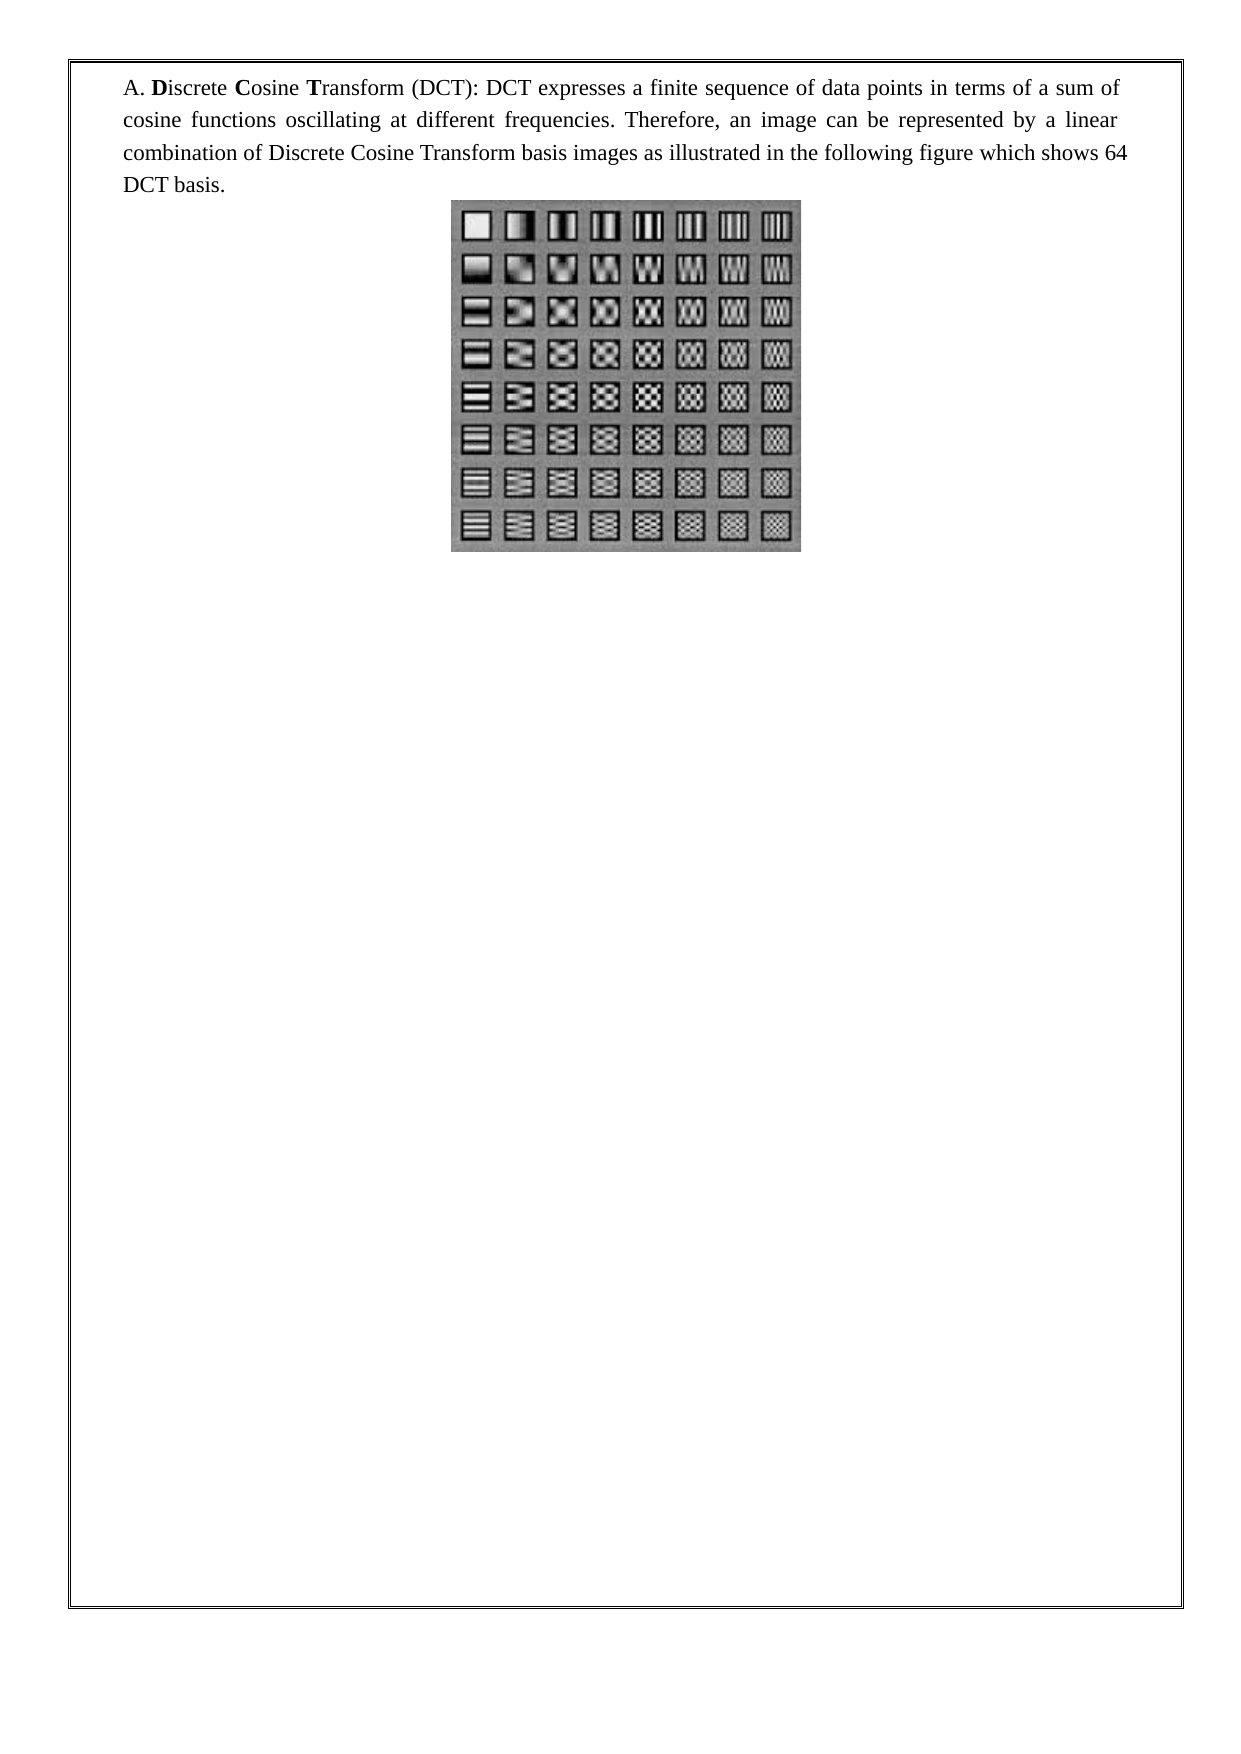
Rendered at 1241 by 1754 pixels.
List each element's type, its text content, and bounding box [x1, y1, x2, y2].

list Discrete Cosine Transform (DCT): DCT expresses a finite sequence of data points in terms of a sum of cosine functions oscillating at different frequencies. Therefore, an image can be represented by a linear combination of Discrete Cosine Transform basis images as illustrated in the following figure which shows 64 DCT basis. [79, 71, 1129, 201]
picture [451, 200, 802, 552]
